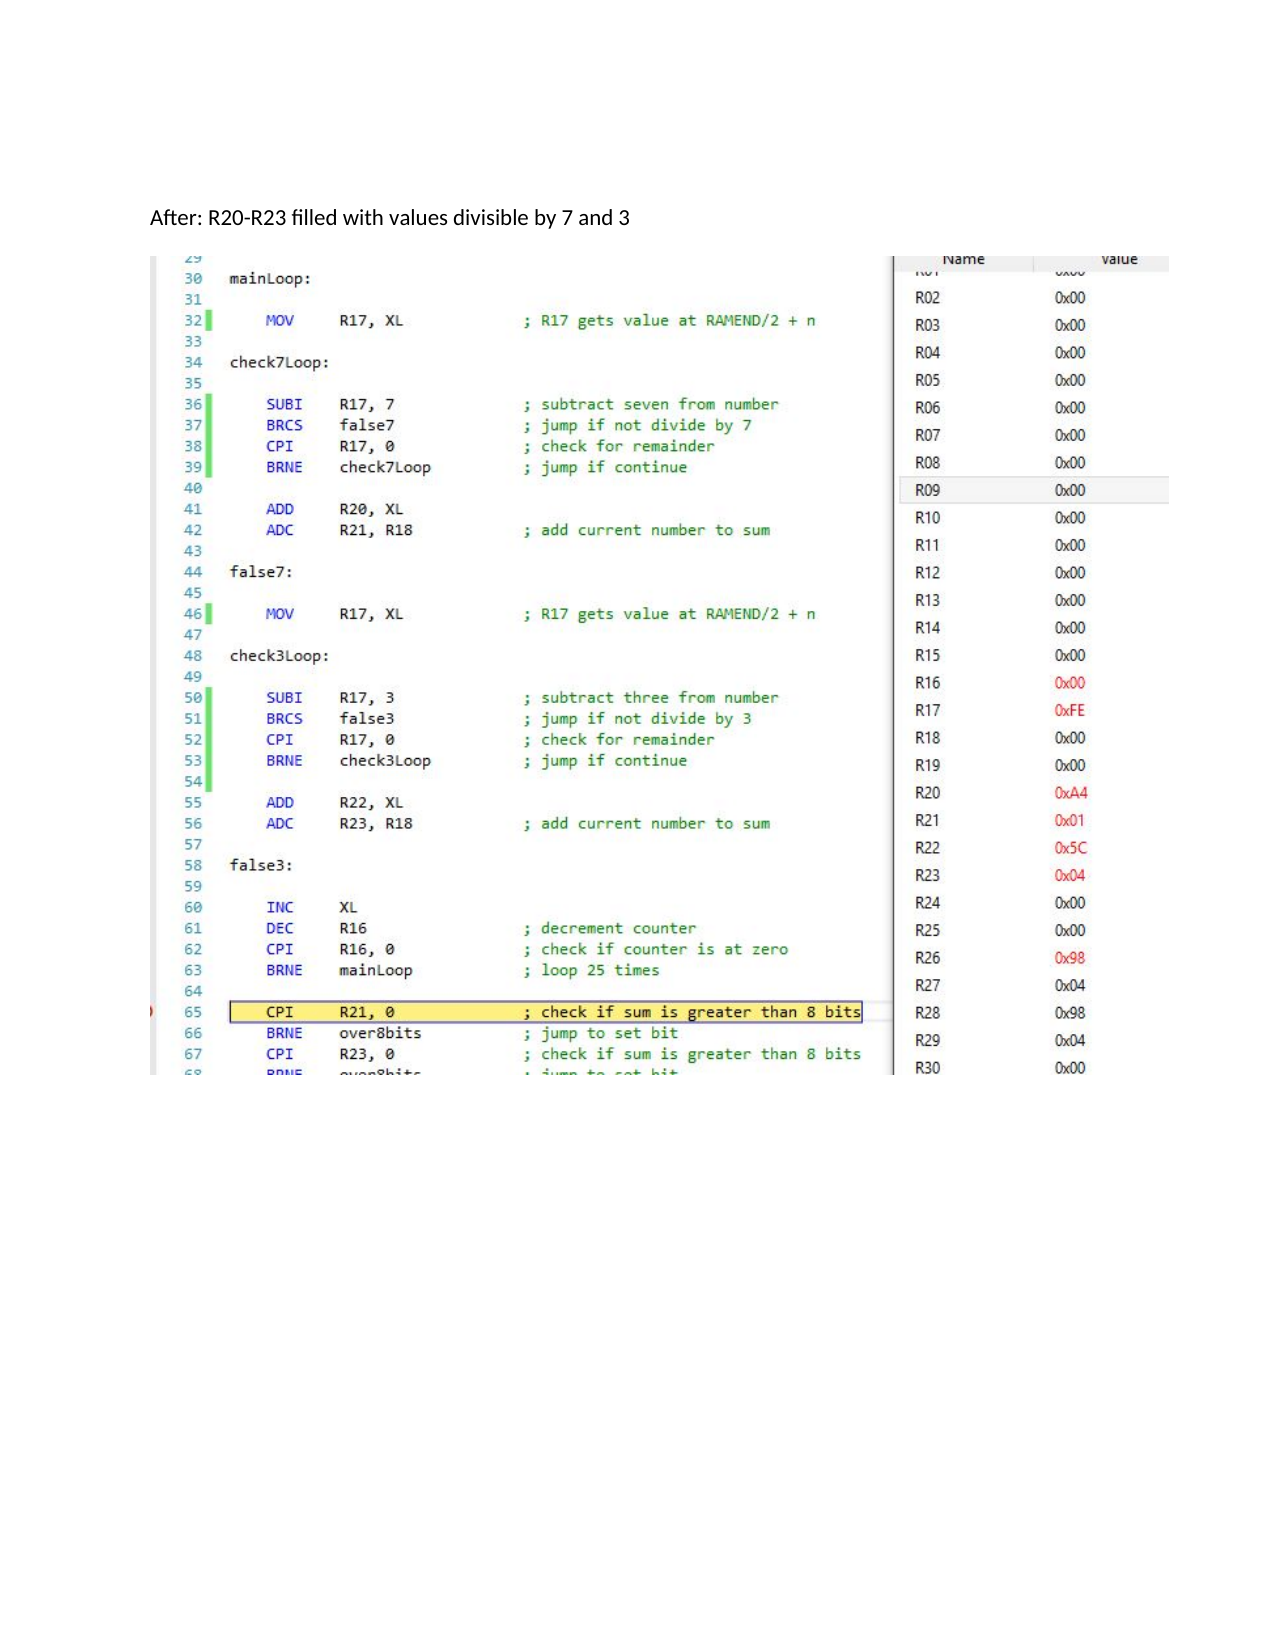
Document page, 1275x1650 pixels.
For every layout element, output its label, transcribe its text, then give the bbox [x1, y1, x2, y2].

text After: R20-R23 filled with values divisible by 7 and 3 [150, 203, 1125, 231]
picture [150, 256, 1169, 1075]
